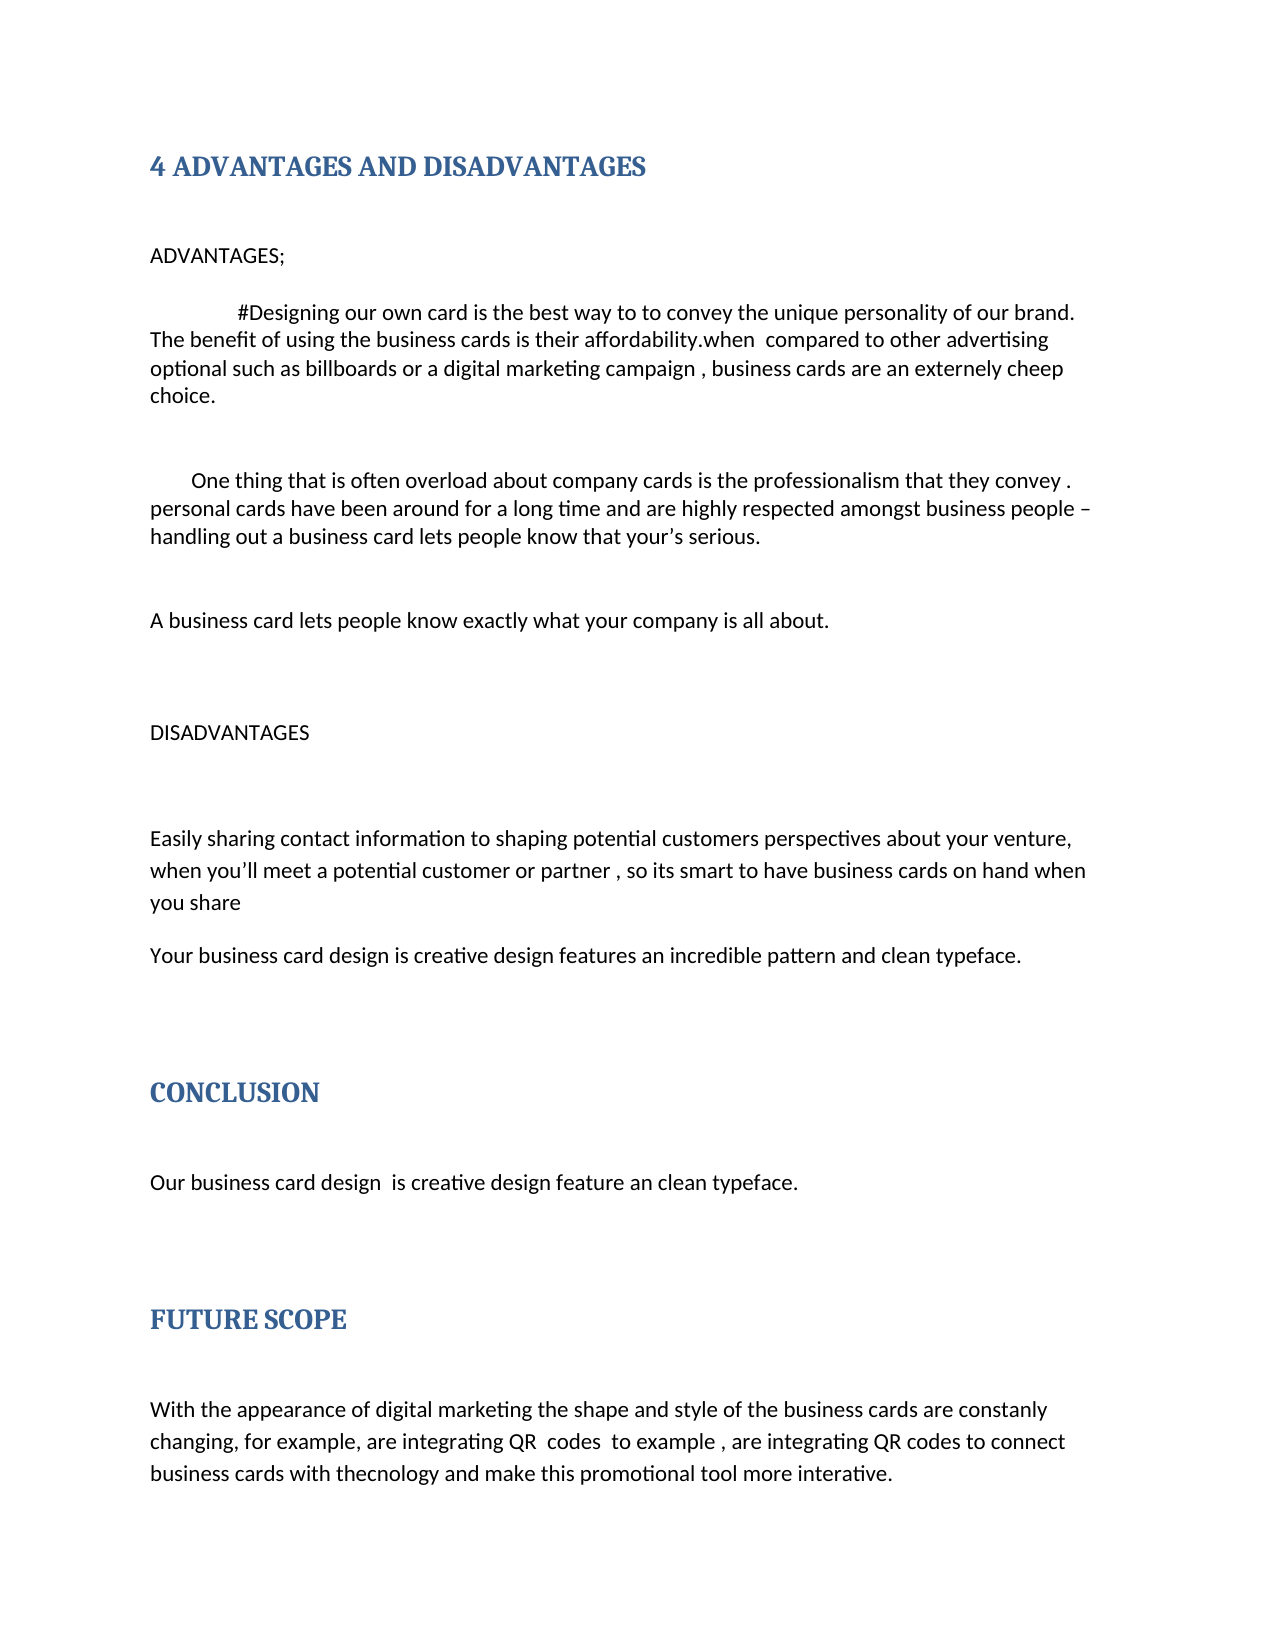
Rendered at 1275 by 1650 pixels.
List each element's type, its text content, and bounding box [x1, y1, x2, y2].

text The benefit of using the business cards is their affordability.when compared to other advertising optional such as billboards or a digital marketing campaign , business cards are an externely cheep choice. [150, 326, 1125, 410]
text ADVANTAGES; [150, 242, 1125, 269]
text DISADVANTAGES [150, 718, 1125, 746]
subtitle FUTURE SCOPE [150, 1303, 1125, 1337]
text With the appearance of digital marketing the shape and style of the business cards are constanly changing, for example, are integrating QR codes to example , are integrating QR codes to connect business cards with thecnology and make this promotional tool more interative. [150, 1395, 1125, 1487]
text Your business card design is creative design features an incredible pattern and clean typeface. [150, 941, 1125, 969]
text #Designing our own card is the best way to to convey the unique personality of our brand. [150, 298, 1125, 326]
subtitle 4 ADVANTAGES AND DISADVANTAGES [150, 150, 1125, 183]
text One thing that is often overload about company cards is the professionalism that they convey . personal cards have been around for a long time and are highly respected amongst business people – handling out a business card lets people know that your’s serious. [150, 466, 1125, 550]
text Easily sharing contact information to shaping potential customers perspectives about your venture, when you’ll meet a potential customer or partner , so its smart to have business cards on hand when you share [150, 824, 1125, 916]
text A business card lets people know exactly what your company is all about. [150, 606, 1125, 634]
subtitle CONCLUSION [150, 1077, 1125, 1110]
text Our business card design is creative design feature an clean typeface. [150, 1168, 1125, 1196]
